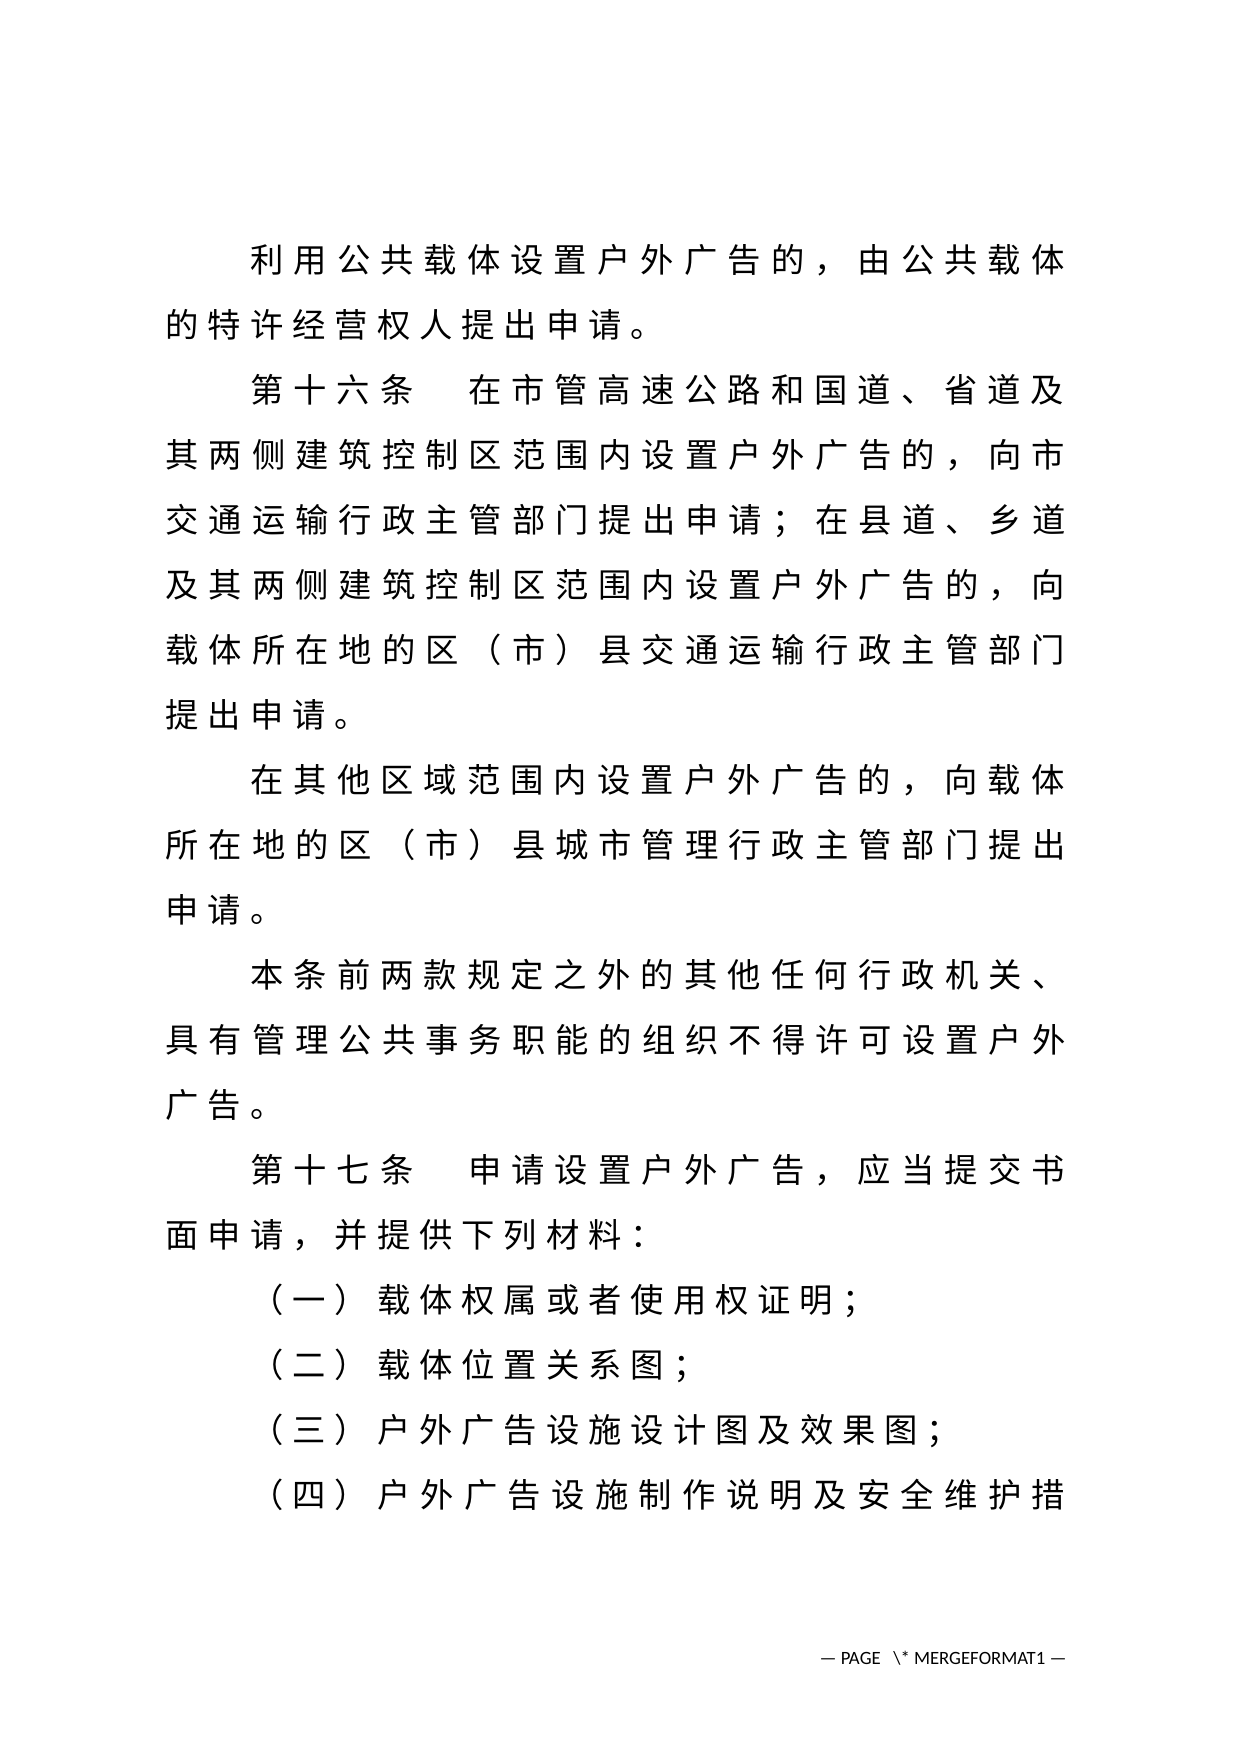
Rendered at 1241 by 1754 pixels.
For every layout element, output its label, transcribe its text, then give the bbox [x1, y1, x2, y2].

list 载体位置关系图； [165, 1331, 1075, 1396]
text 第十六条 在市管高速公路和国道、省道及其两侧建筑控制区范围内设置户外广告的，向市交通运输行政主管部门提出申请；在县道、乡道及其两侧建筑控制区范围内设置户外广告的，向载体所在地的区（市）县交通运输行政主管部门提出申请。 [165, 356, 1075, 746]
text 本条前两款规定之外的其他任何行政机关、具有管理公共事务职能的组织不得许可设置户外广告。 [165, 941, 1075, 1136]
text 第十七条 申请设置户外广告，应当提交书面申请，并提供下列材料： [165, 1136, 1075, 1266]
text 在其他区域范围内设置户外广告的，向载体所在地的区（市）县城市管理行政主管部门提出申请。 [165, 746, 1075, 941]
list 户外广告设施设计图及效果图； [165, 1396, 1075, 1461]
list 户外广告设施制作说明及安全维护措施； [165, 1461, 1075, 1526]
list 载体权属或者使用权证明； [165, 1266, 1075, 1331]
text 利用公共载体设置户外广告的，由公共载体的特许经营权人提出申请。 [165, 226, 1075, 356]
